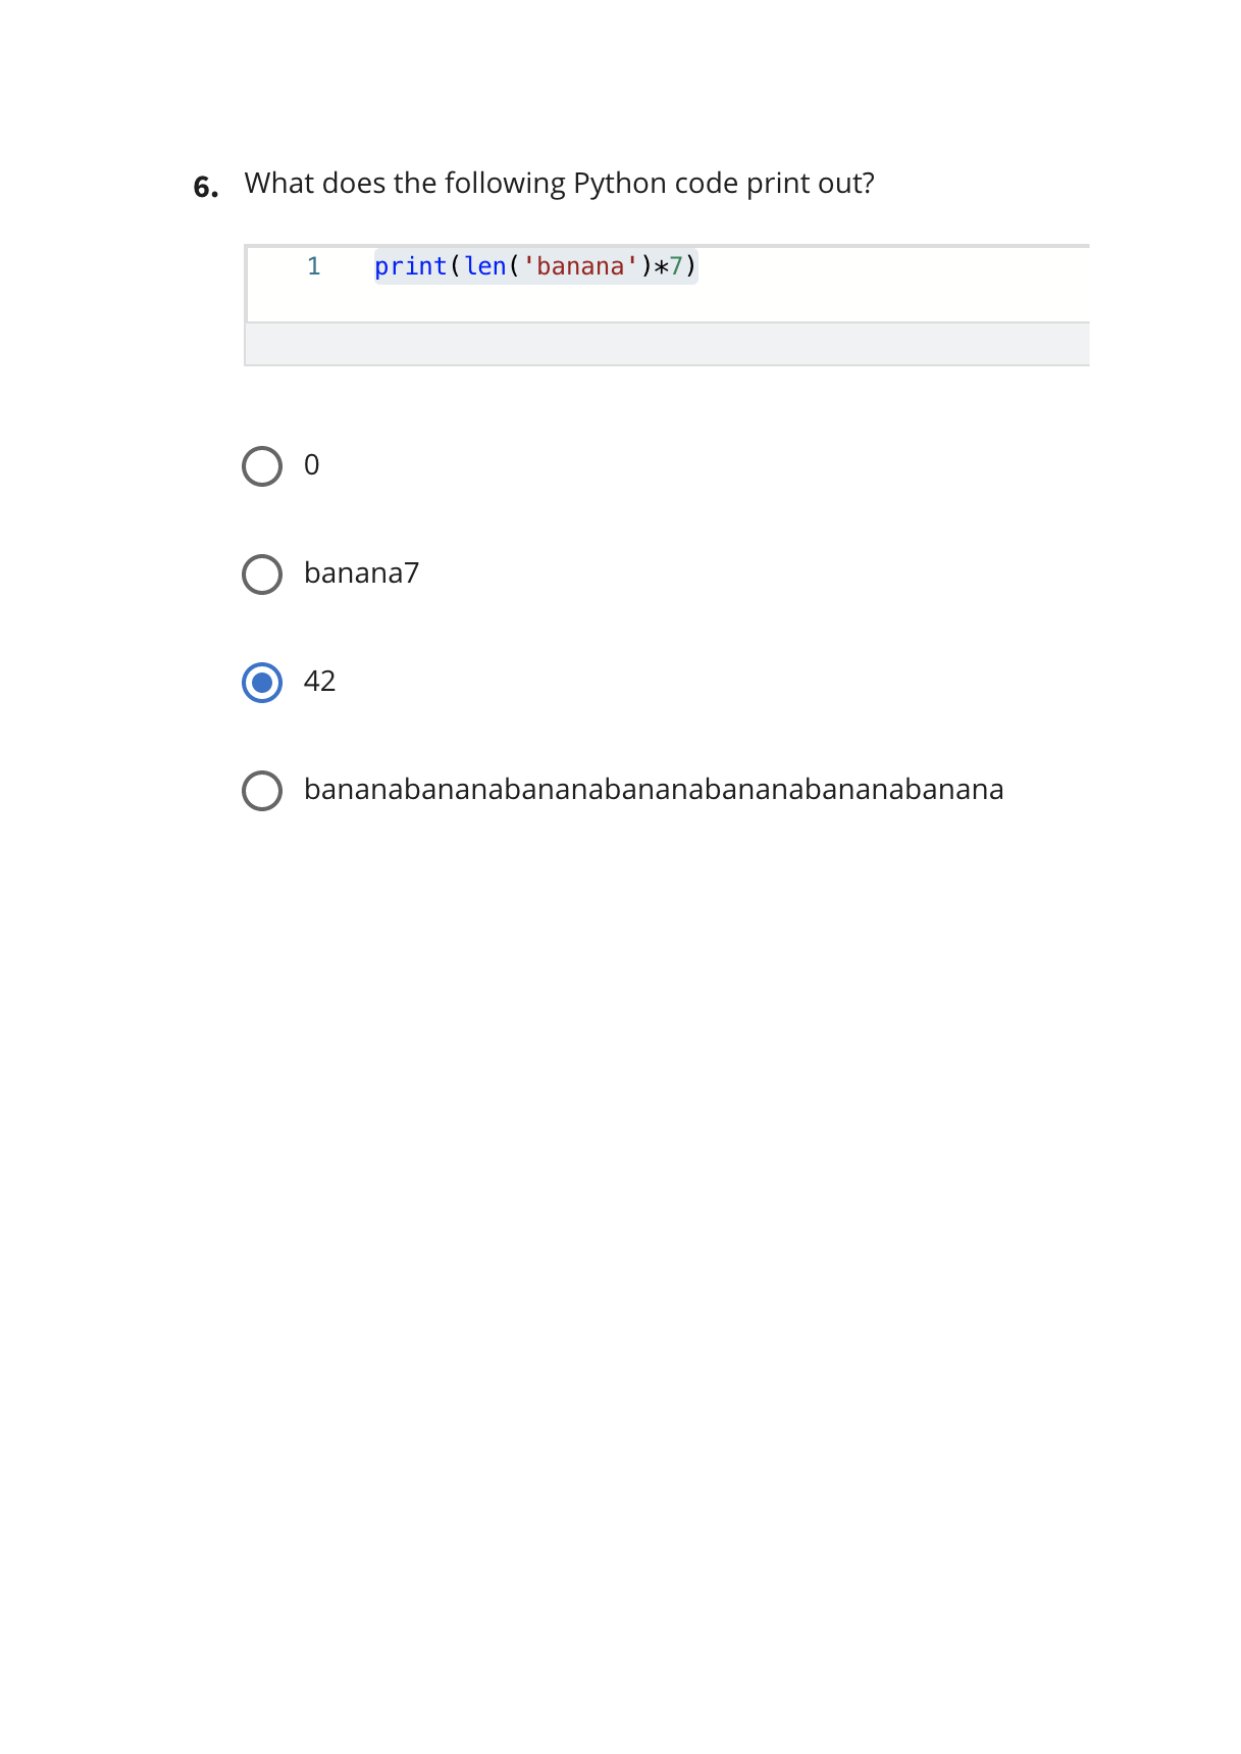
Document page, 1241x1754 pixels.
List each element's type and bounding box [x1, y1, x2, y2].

picture [150, 150, 1090, 847]
